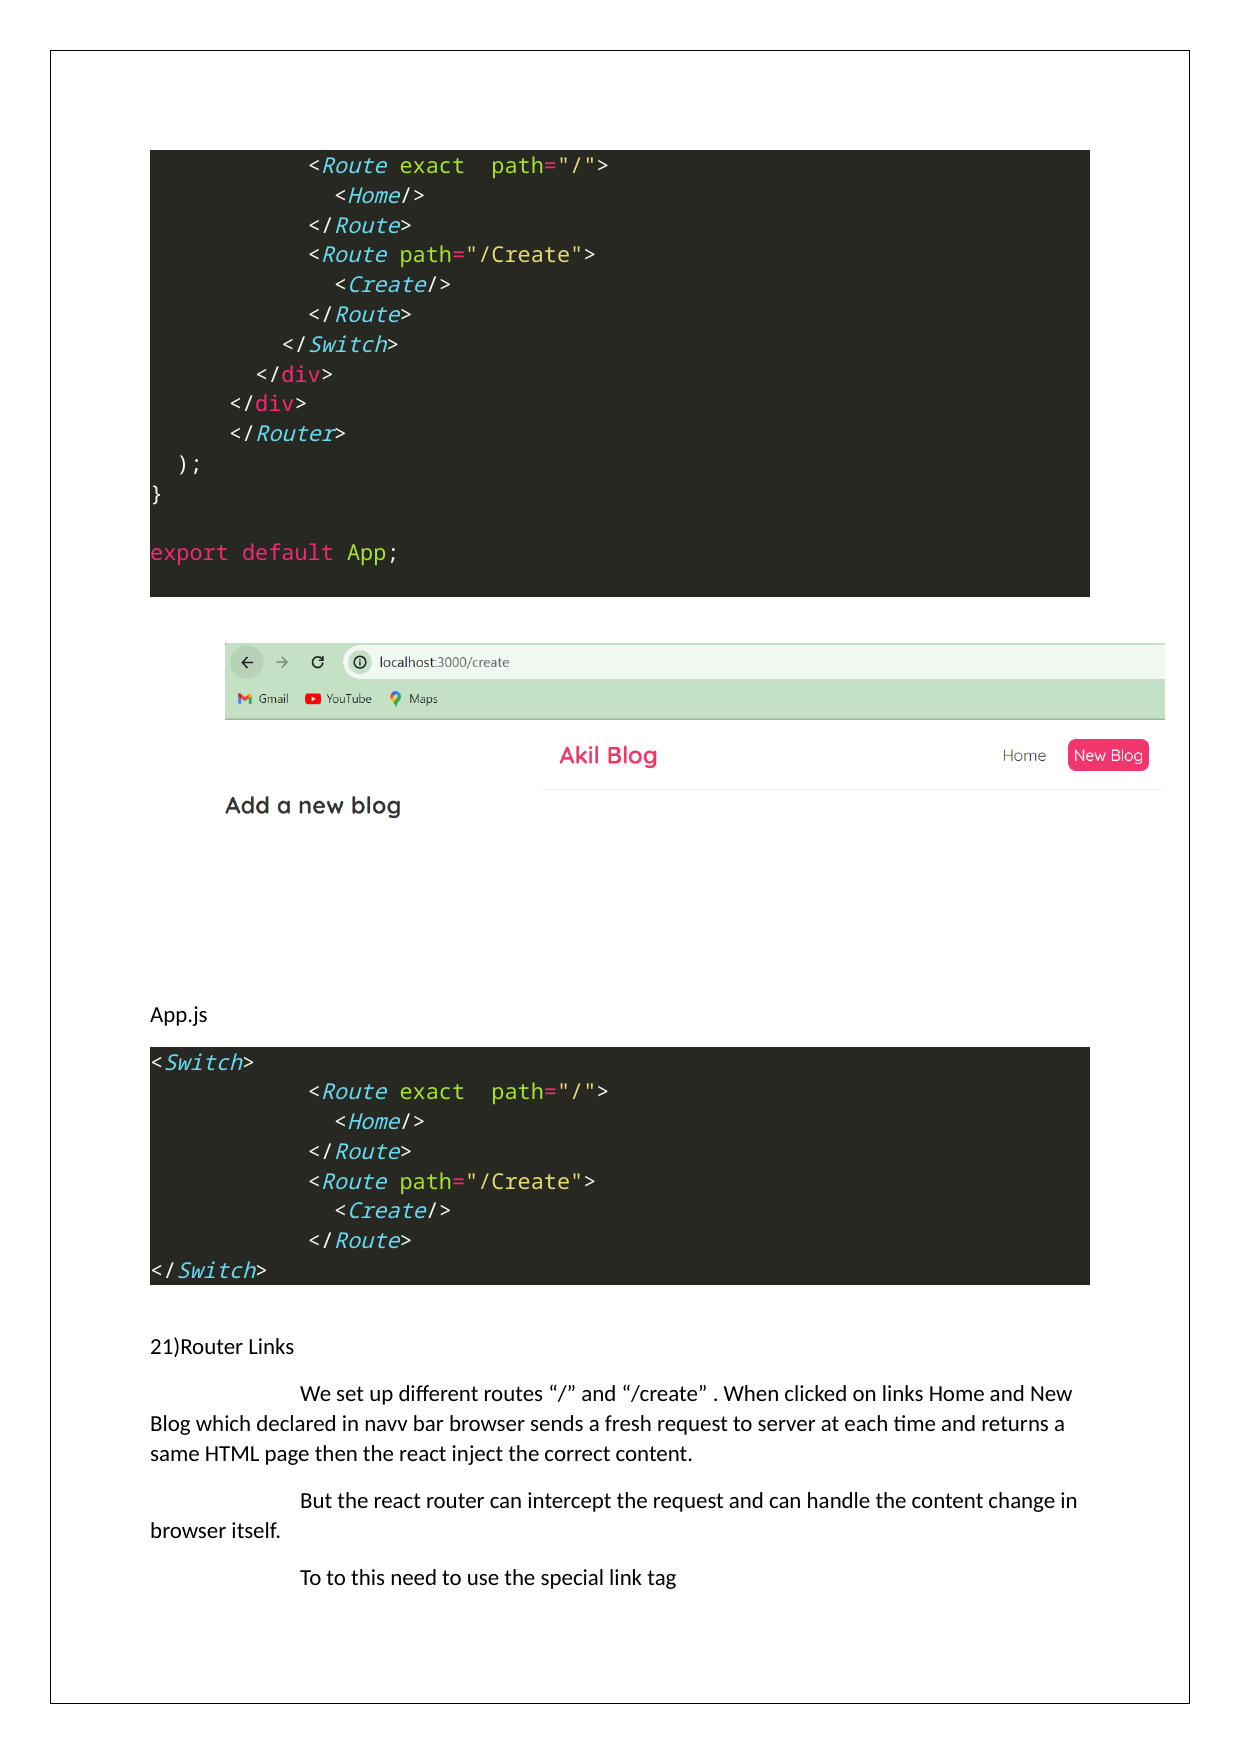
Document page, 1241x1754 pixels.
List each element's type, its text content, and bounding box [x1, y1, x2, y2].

text <Create/> [150, 1196, 1090, 1225]
text </div> [150, 358, 1090, 388]
text <Route exact path="/"> [150, 150, 1090, 180]
text To to this need to use the special link tag [150, 1563, 1090, 1591]
text } [150, 478, 1090, 507]
text <Switch> [150, 1047, 1090, 1076]
text <Route exact path="/"> [150, 1076, 1090, 1106]
text <Create/> [150, 269, 1090, 299]
text </Switch> [150, 329, 1090, 358]
text </Route> [150, 209, 1090, 239]
text <Route path="/Create"> [150, 1166, 1090, 1196]
text </Router> [150, 418, 1090, 448]
text ); [150, 448, 1090, 478]
text </Route> [150, 1225, 1090, 1255]
picture [225, 643, 1166, 841]
text </Route> [150, 299, 1090, 329]
text <Home/> [150, 180, 1090, 209]
text </div> [150, 388, 1090, 418]
text </Switch> [150, 1255, 1090, 1285]
text <Home/> [150, 1106, 1090, 1136]
text export default App; [150, 537, 1090, 567]
text App.js [150, 1000, 1090, 1028]
text <Route path="/Create"> [150, 239, 1090, 269]
text We set up different routes “/” and “/create” . When clicked on links Home and New Blog which declared in navv bar browser sends a fresh request to server at each time and returns a same HTML page then the react inject the correct content. [150, 1379, 1090, 1467]
text But the react router can intercept the request and can handle the content change in browser itself. [150, 1486, 1090, 1544]
text 21)Router Links [150, 1332, 1090, 1360]
text </Route> [150, 1136, 1090, 1166]
